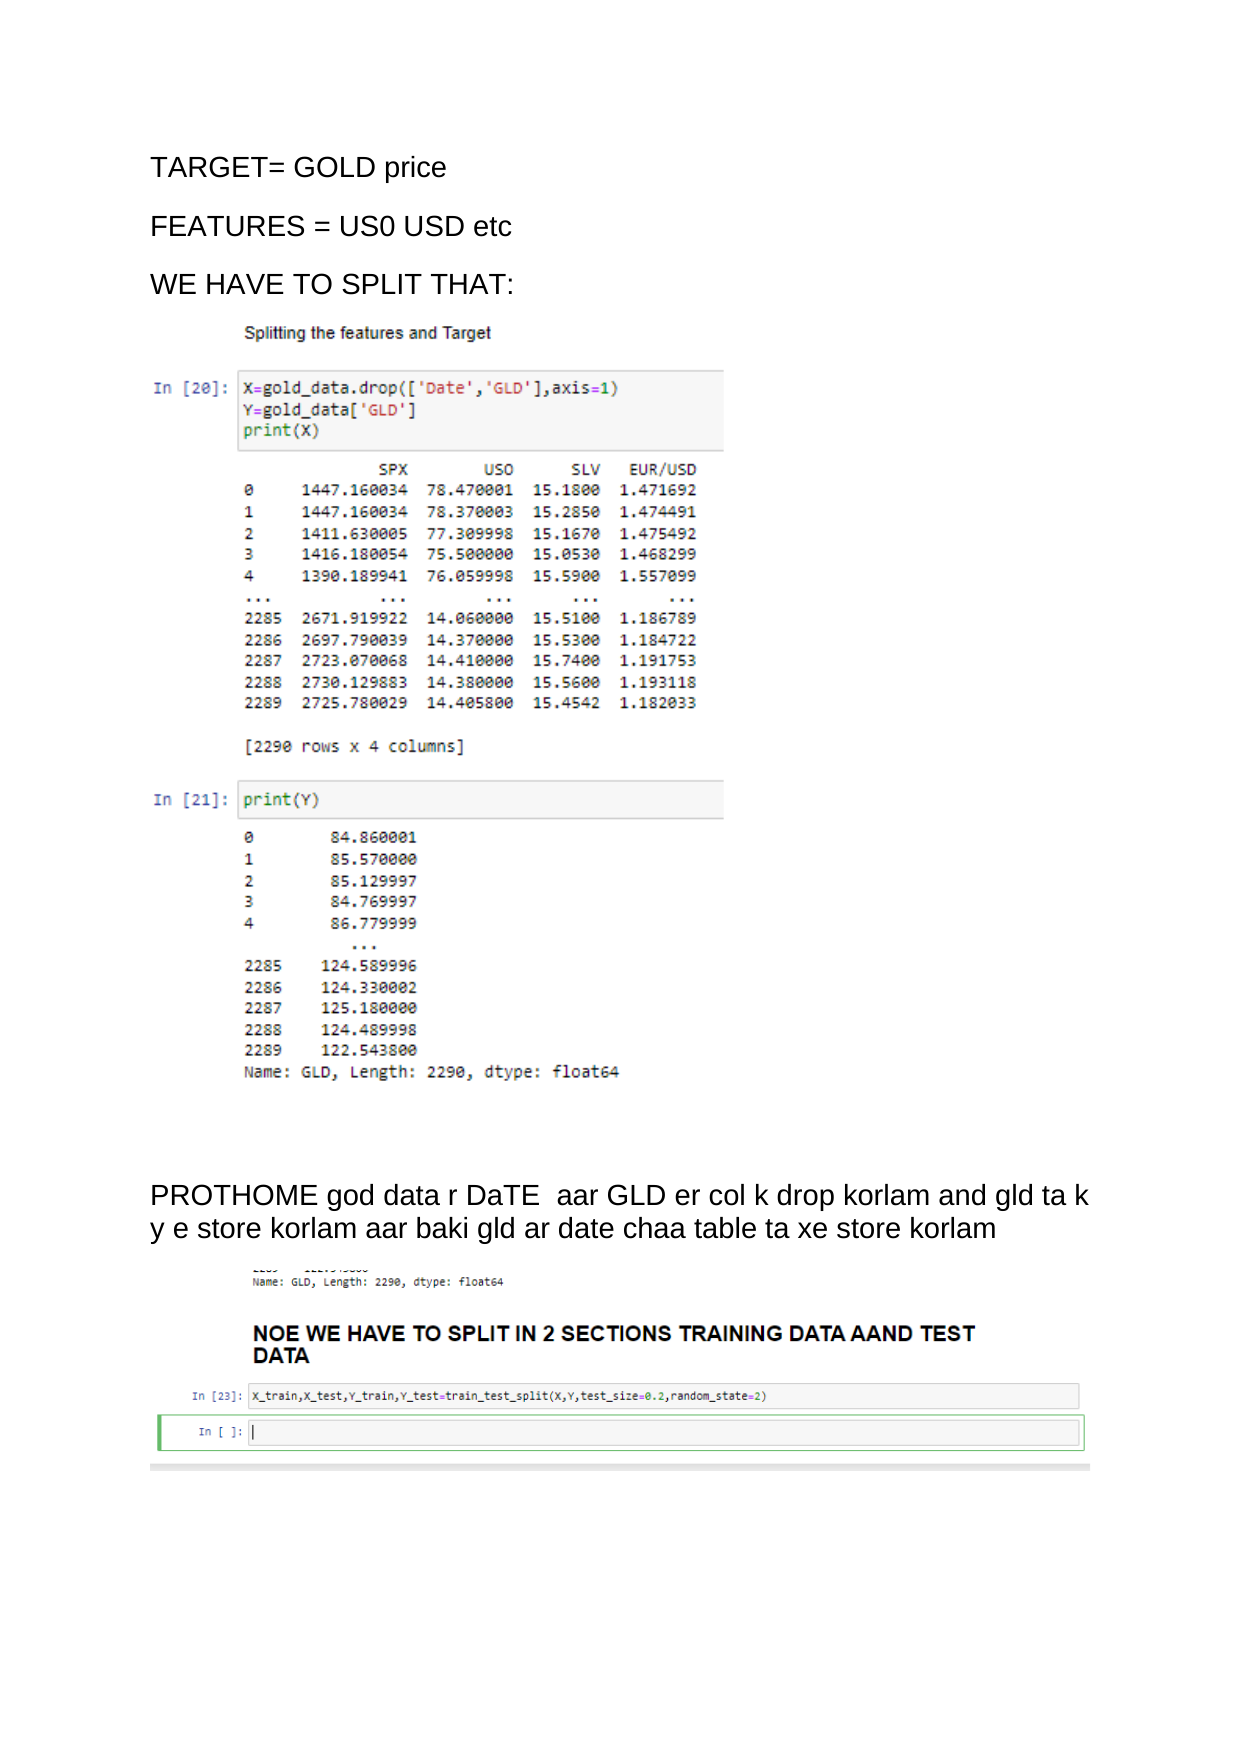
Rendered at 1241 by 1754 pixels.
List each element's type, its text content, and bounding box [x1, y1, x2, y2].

text PROTHOME god data r DaTE aar GLD er col k drop korlam and gld ta k y e store korlam aar baki gld ar date chaa table ta xe store korlam [150, 1178, 1090, 1245]
picture [150, 325, 724, 1095]
text TARGET= GOLD price [150, 150, 1090, 183]
text WE HAVE TO SPLIT THAT: [150, 267, 1090, 301]
text FEATURES = US0 USD etc [150, 208, 1090, 242]
picture [150, 1270, 1091, 1471]
